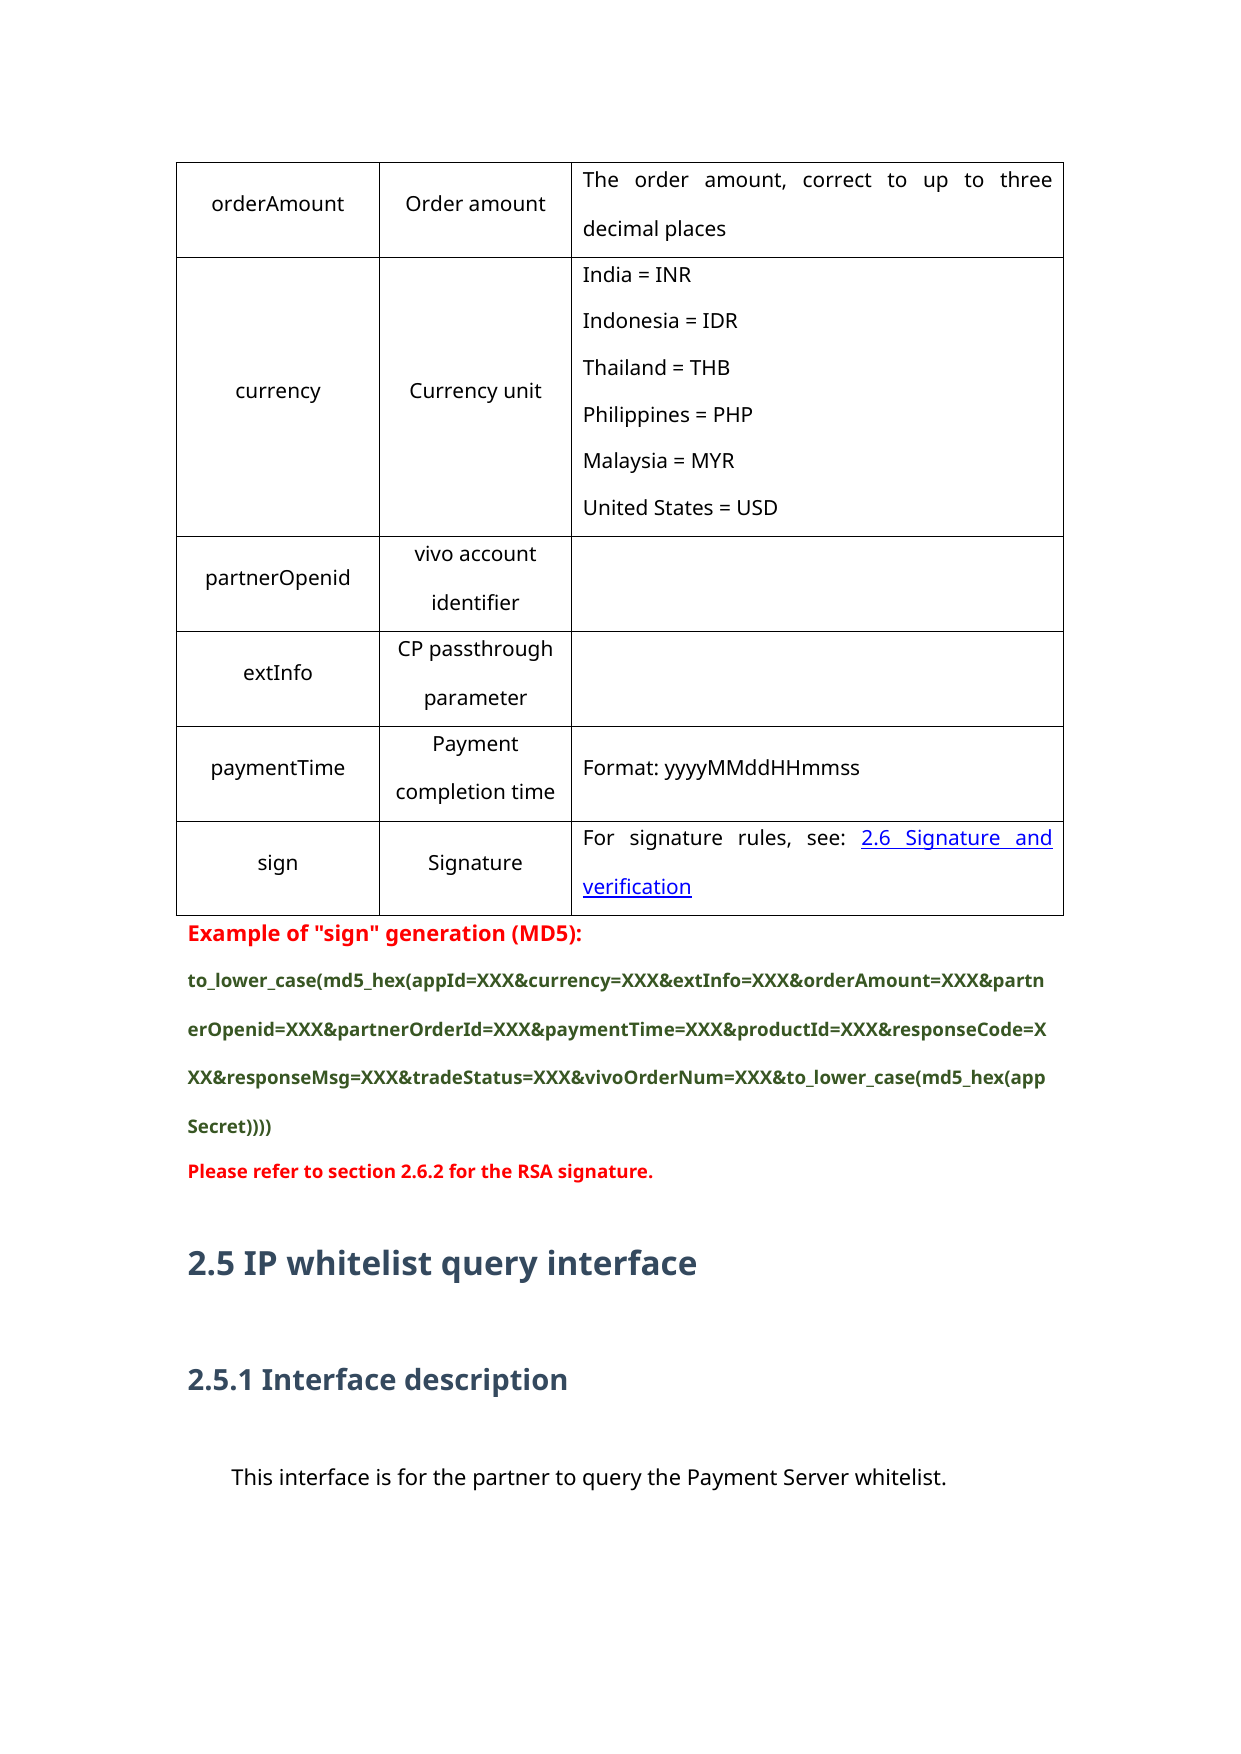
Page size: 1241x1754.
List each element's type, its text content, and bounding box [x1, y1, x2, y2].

table_cell currency [177, 258, 379, 536]
subtitle 2.5 IP whitelist query interface [187, 1229, 1053, 1294]
table_cell Payment completion time [380, 727, 571, 821]
table_cell Order amount [380, 163, 571, 257]
text This interface is for the partner to query the Payment Server whitelist. [187, 1460, 1053, 1493]
table_cell [572, 537, 1063, 631]
table_cell partnerOpenid [177, 537, 379, 631]
table_cell Currency unit [380, 258, 571, 536]
subtitle 2.5.1 Interface description [187, 1346, 1053, 1411]
table_cell For signature rules, see: 2.6 Signature and verification [572, 822, 1063, 915]
table_cell India = INR Indonesia = IDR Thailand = THB Philippines = PHP Malaysia = MYR United States = USD [572, 258, 1063, 536]
table_cell The order amount, correct to up to three decimal places [572, 163, 1063, 257]
text to_lower_case(md5_hex(appId=XXX&currency=XXX&extInfo=XXX&orderAmount=XXX&partnerOpenid=XXX&partnerOrderId=XXX&paymentTime=XXX&productId=XXX&responseCode=XXX&responseMsg=XXX&tradeStatus=XXX&vivoOrderNum=XXX&to_lower_case(md5_hex(appSecret)))) [187, 964, 1053, 1142]
table_cell [572, 632, 1063, 726]
text Example of "sign" generation (MD5): [187, 916, 1053, 949]
table_cell Format: yyyyMMddHHmmss [572, 727, 1063, 821]
table_cell vivo account identifier [380, 537, 571, 631]
table_cell extInfo [177, 632, 379, 726]
table_cell Signature [380, 822, 571, 915]
table_cell paymentTime [177, 727, 379, 821]
table_cell CP passthrough parameter [380, 632, 571, 726]
table_cell orderAmount [177, 163, 379, 257]
table_cell sign [177, 822, 379, 915]
text Please refer to section 2.6.2 for the RSA signature. [187, 1155, 1053, 1188]
